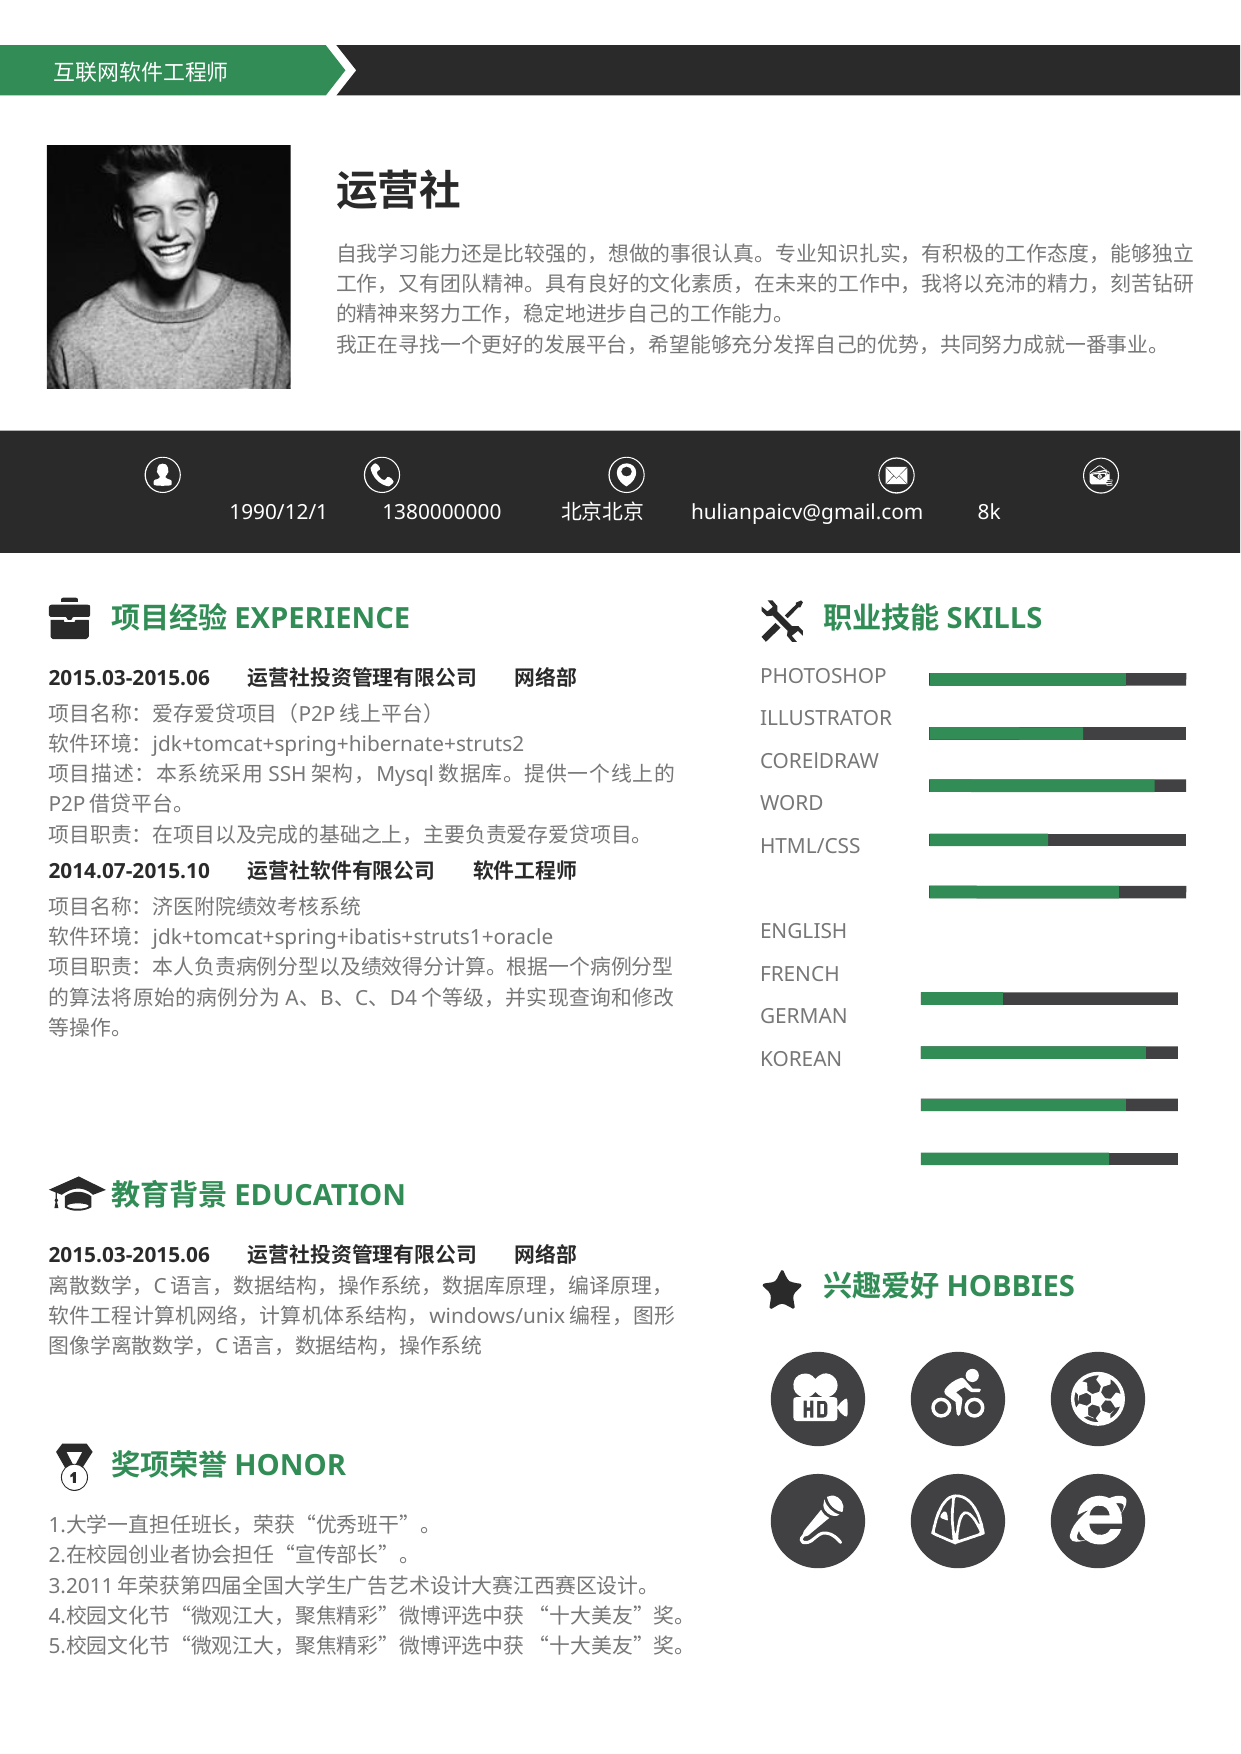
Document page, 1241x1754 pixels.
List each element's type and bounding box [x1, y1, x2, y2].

picture [46, 145, 291, 389]
